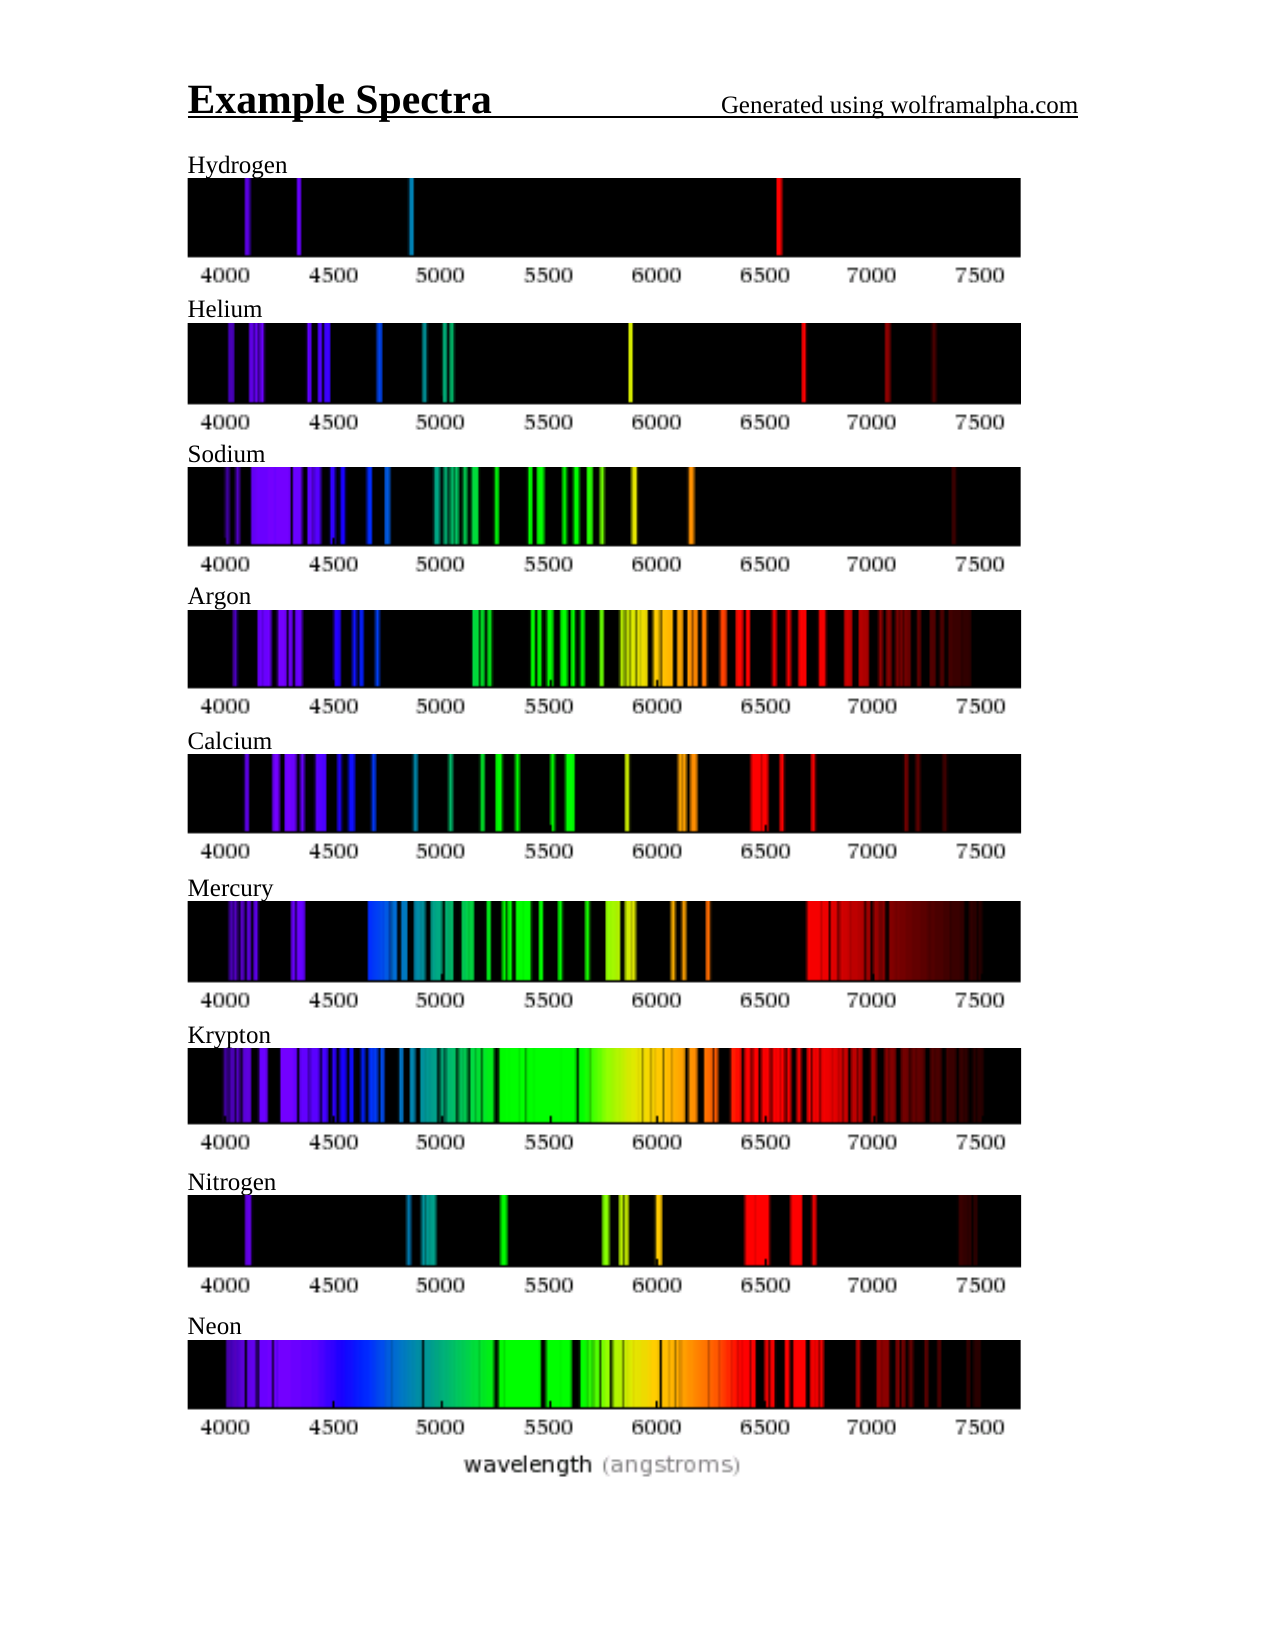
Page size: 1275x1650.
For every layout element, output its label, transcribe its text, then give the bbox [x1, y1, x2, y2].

picture [187, 610, 1022, 727]
picture [187, 1340, 1021, 1479]
picture [187, 1048, 1022, 1167]
text Neon [187, 1311, 1087, 1340]
picture [187, 1195, 1022, 1312]
text Hydrogen [187, 150, 1087, 179]
picture [187, 178, 1021, 295]
text Helium [187, 294, 1087, 323]
picture [187, 901, 1021, 1020]
picture [187, 754, 1022, 873]
picture [187, 467, 1021, 582]
text Argon [187, 581, 1087, 610]
picture [187, 323, 1021, 440]
